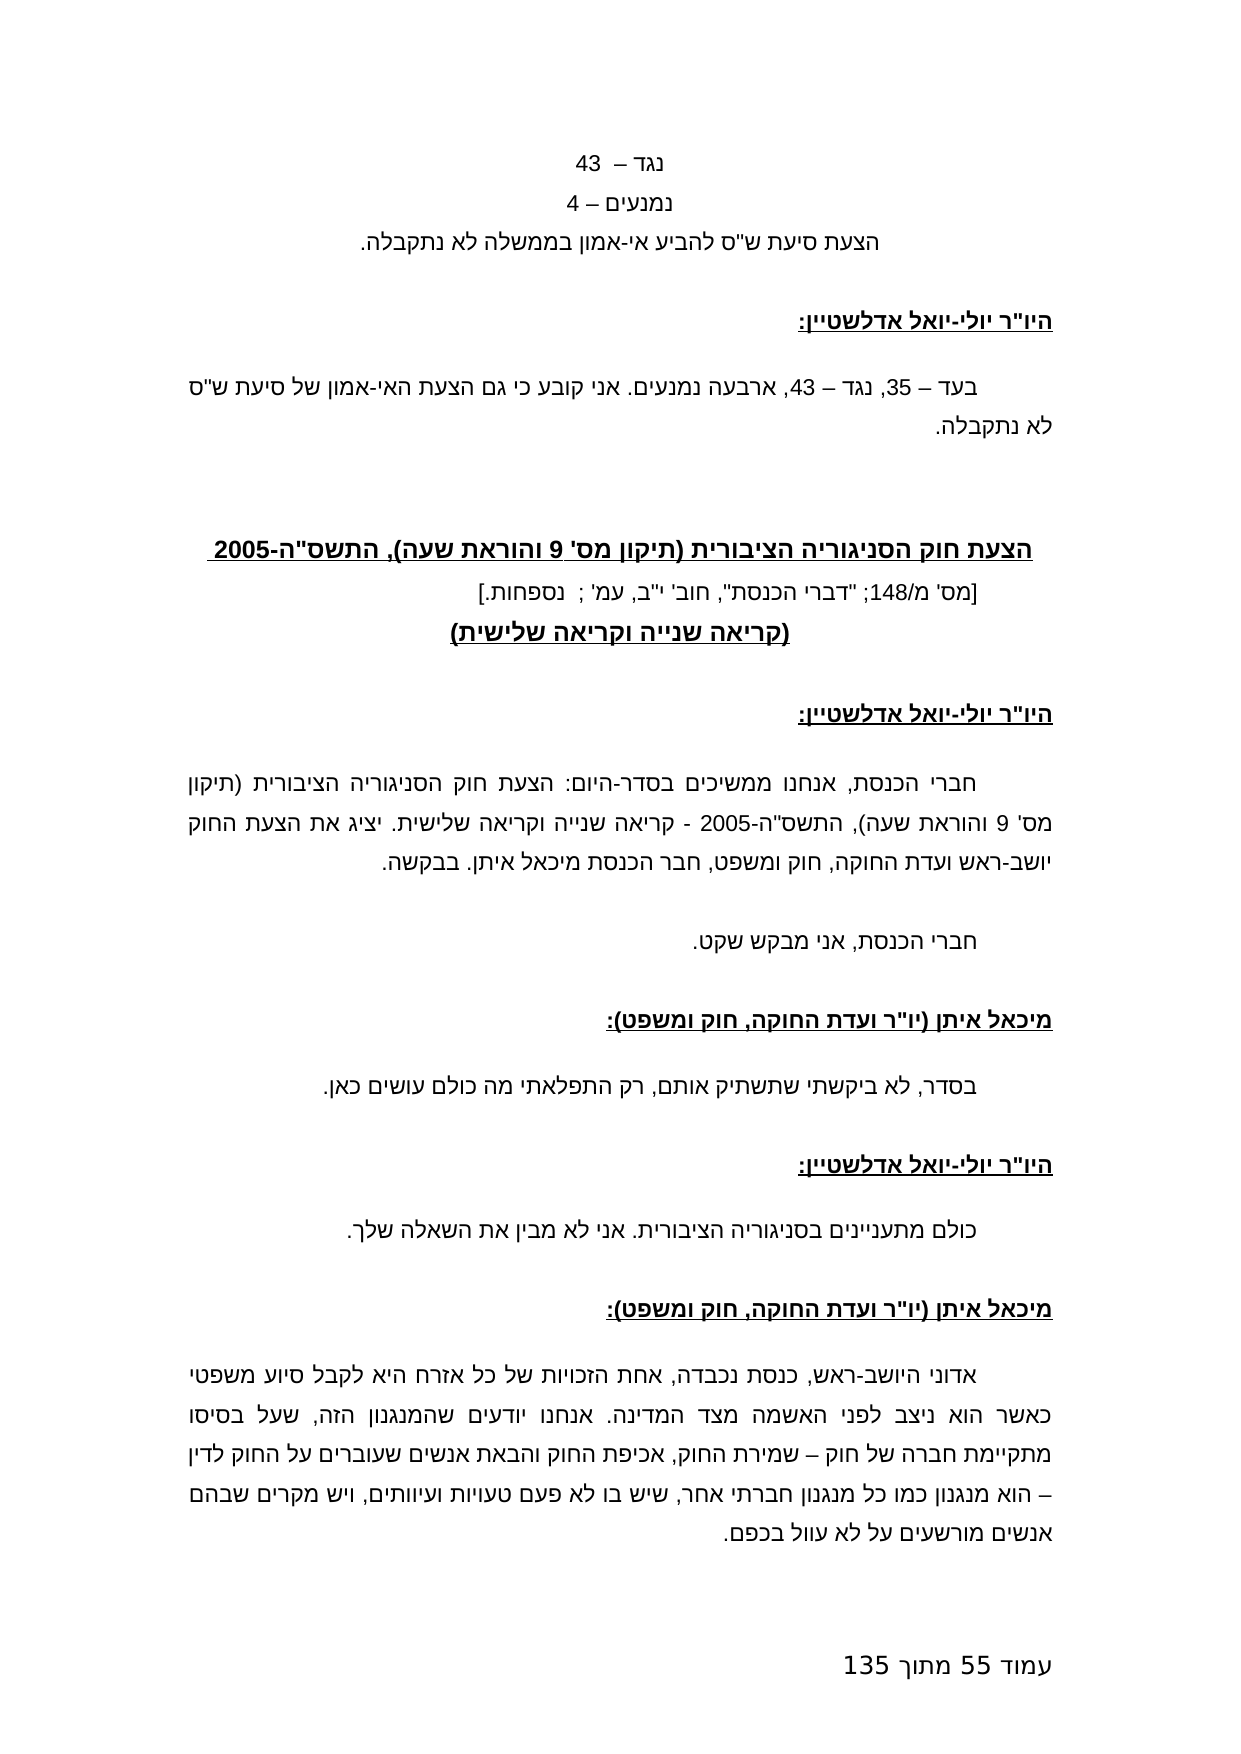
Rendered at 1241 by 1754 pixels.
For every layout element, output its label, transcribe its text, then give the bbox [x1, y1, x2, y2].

text נגד – 43 [187, 150, 1053, 176]
text חברי הכנסת, אנחנו ממשיכים בסדר-היום: הצעת חוק הסניגוריה הציבורית (תיקון מס' 9 והוראת שעה), התשס"ה-2005 - קריאה שנייה וקריאה שלישית. יציג את הצעת החוק יושב-ראש ועדת החוקה, חוק ומשפט, חבר הכנסת מיכאל איתן. בבקשה. [187, 770, 1053, 875]
text אדוני היושב-ראש, כנסת נכבדה, אחת הזכויות של כל אזרח היא לקבל סיוע משפטי כאשר הוא ניצב לפני האשמה מצד המדינה. אנחנו יודעים שהמנגנון הזה, שעל בסיסו מתקיימת חברה של חוק – שמירת החוק, אכיפת החוק והבאת אנשים שעוברים על החוק לדין – הוא מנגנון כמו כל מנגנון חברתי אחר, שיש בו לא פעם טעויות ועיוותים, ויש מקרים שבהם אנשים מורשעים על לא עוול בכפם. [187, 1362, 1053, 1547]
text מיכאל איתן (יו"ר ועדת החוקה, חוק ומשפט): [187, 1296, 1053, 1323]
text (קריאה שנייה וקריאה שלישית) [187, 618, 1053, 647]
text חברי הכנסת, אני מבקש שקט. [187, 928, 1053, 954]
text היו"ר יולי-יואל אדלשטיין: [187, 701, 1053, 727]
text היו"ר יולי-יואל אדלשטיין: [187, 308, 1053, 334]
text מיכאל איתן (יו"ר ועדת החוקה, חוק ומשפט): [187, 1007, 1053, 1033]
text בעד – 35, נגד – 43, ארבעה נמנעים. אני קובע כי גם הצעת האי-אמון של סיעת ש"ס לא נתקבלה. [187, 374, 1053, 439]
text הצעת חוק הסניגוריה הציבורית (תיקון מס' 9 והוראת שעה), התשס"ה-2005 [187, 535, 1053, 564]
text היו"ר יולי-יואל אדלשטיין: [187, 1152, 1053, 1178]
text בסדר, לא ביקשתי שתשתיק אותם, רק התפלאתי מה כולם עושים כאן. [187, 1073, 1053, 1099]
text [מס' מ/148; "דברי הכנסת", חוב' י"ב, עמ' ; נספחות.] [187, 578, 1053, 605]
text כולם מתעניינים בסניגוריה הציבורית. אני לא מבין את השאלה שלך. [187, 1217, 1053, 1244]
text הצעת סיעת ש"ס להביע אי-אמון בממשלה לא נתקבלה. [187, 229, 1053, 255]
text נמנעים – 4 [187, 189, 1053, 216]
